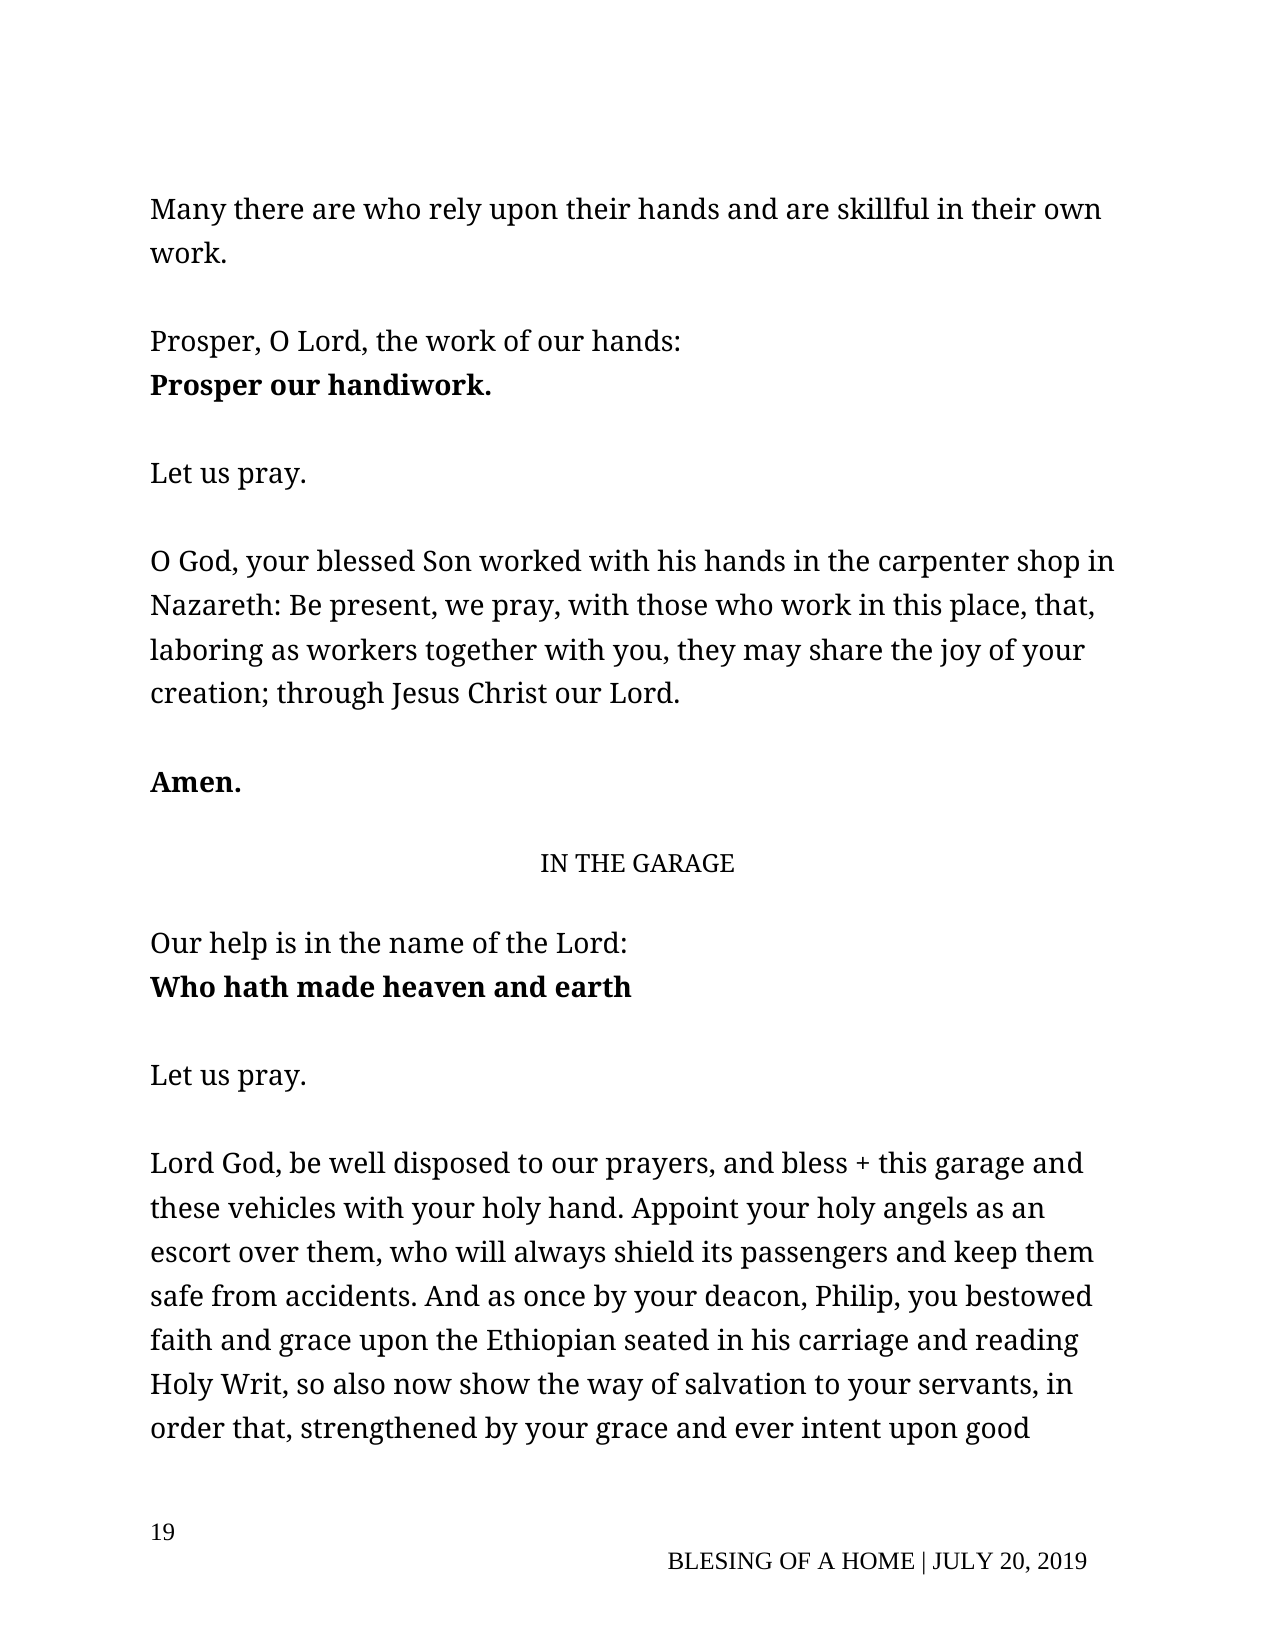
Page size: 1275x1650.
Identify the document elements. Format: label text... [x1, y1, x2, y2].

text Let us pray. [150, 453, 1125, 492]
text Many there are who rely upon their hands and are skillful in their own work. [150, 189, 1125, 272]
text O God, your blessed Son worked with his hands in the carpenter shop in Nazareth: Be present, we pray, with those who work in this place, that, laboring as workers together with you, they may share the joy of your creation; through Jesus Christ our Lord. [150, 542, 1125, 712]
text Prosper, O Lord, the work of our hands: [150, 321, 1125, 360]
text Prosper our handiwork. [150, 365, 1125, 404]
text Who hath made heaven and earth [150, 968, 1125, 1006]
text Our help is in the name of the Lord: [150, 923, 1125, 962]
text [150, 1144, 1125, 1447]
text Let us pray. [150, 1056, 1125, 1094]
text Amen. [150, 762, 1125, 800]
text IN THE GARAGE [150, 845, 1125, 879]
